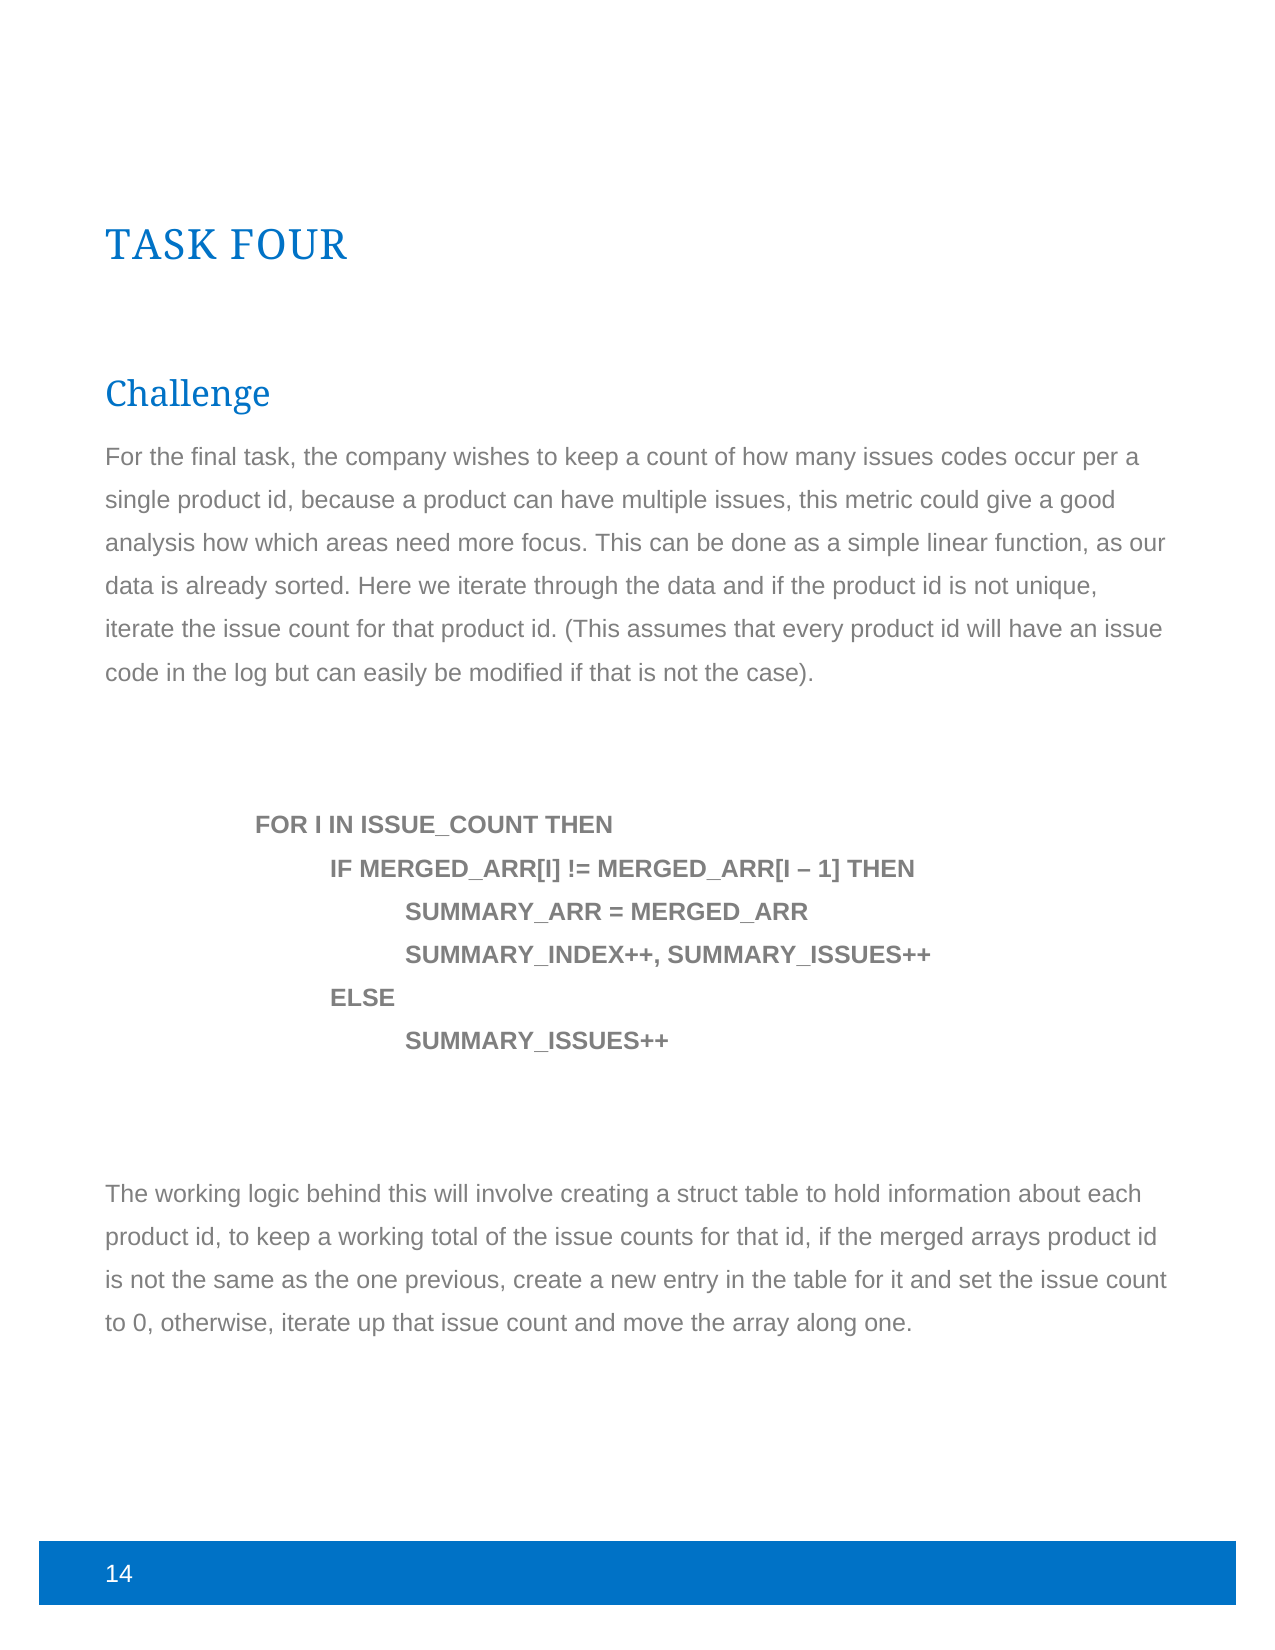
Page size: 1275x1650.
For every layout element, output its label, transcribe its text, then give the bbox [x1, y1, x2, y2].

text FOR I IN ISSUE_COUNT THEN IF MERGED_ARR[I] != MERGED_ARR[I – 1] THEN SUMMARY_ARR = MERGED_ARR SUMMARY_INDEX++, SUMMARY_ISSUES++ ELSE SUMMARY_ISSUES++ [255, 811, 1170, 1055]
text For the final task, the company wishes to keep a count of how many issues codes occur per a single product id, because a product can have multiple issues, this metric could give a good analysis how which areas need more focus. This can be done as a simple linear function, as our data is already sorted. Here we iterate through the data and if the product id is not unique, iterate the issue count for that product id. (This assumes that every product id will have an issue code in the log but can easily be modified if that is not the case). [105, 442, 1170, 686]
text The working logic behind this will involve creating a struct table to hold information about each product id, to keep a working total of the issue counts for that id, if the merged arrays product id is not the same as the one previous, create a new entry in the table for it and set the issue count to 0, otherwise, iterate up that issue count and move the array along one. [105, 1179, 1170, 1337]
subtitle Task Four [105, 215, 1170, 271]
subtitle Challenge [105, 369, 1170, 417]
